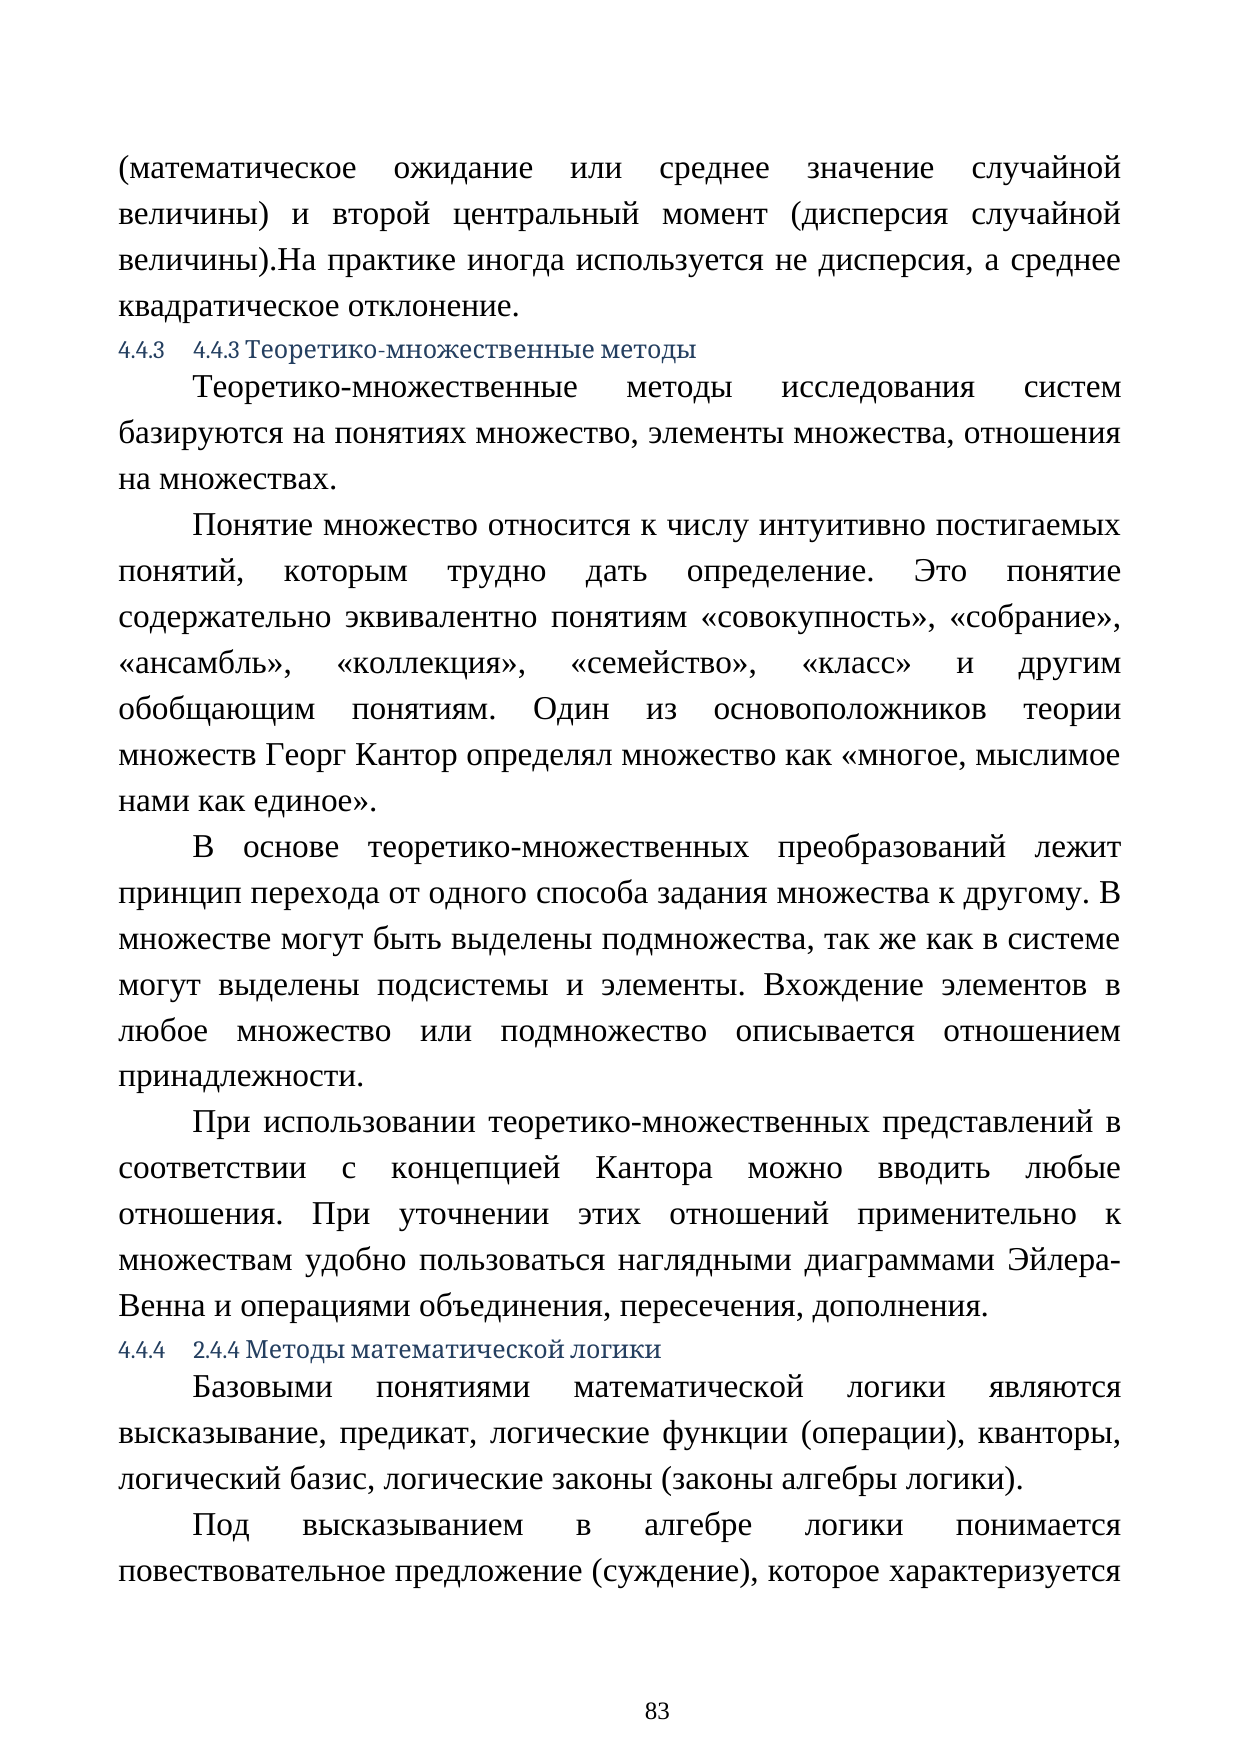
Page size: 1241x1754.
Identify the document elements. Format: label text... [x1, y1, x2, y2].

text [118, 1504, 1122, 1589]
text В основе теоретико-множественных преобразований лежит принцип перехода от одного способа задания множества к другому. В множестве могут быть выделены подмножества, так же как в системе могут выделены подсистемы и элементы. Вхождение элементов в любое множество или подмножество описывается отношением принадлежности. [118, 826, 1122, 1094]
subtitle 2.4.4 Методы математической логики [118, 1336, 1122, 1364]
text Теоретико-множественные методы исследования систем базируются на понятиях множество, элементы множества, отношения на множествах. [118, 367, 1122, 497]
text Понятие множество относится к числу интуитивно постигаемых понятий, которым трудно дать определение. Это понятие содержательно эквивалентно понятиям «совокупность», «собрание», «ансамбль», «коллекция», «семейство», «класс» и другим обобщающим понятиям. Один из основоположников теории множеств Георг Кантор определял множество как «многое, мыслимое нами как единое». [118, 504, 1122, 818]
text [118, 148, 1122, 324]
subtitle 4.4.3 Теоретико-множественные методы [118, 336, 1122, 364]
text При использовании теоретико-множественных представлений в соответствии с концепцией Кантора можно вводить любые отношения. При уточнении этих отношений применительно к множествам удобно пользоваться наглядными диаграммами Эйлера-Венна и операциями объединения, пересечения, дополнения. [118, 1102, 1122, 1324]
text Базовыми понятиями математической логики являются высказывание, предикат, логические функции (операции), кванторы, логический базис, логические законы (законы алгебры логики). [118, 1367, 1122, 1497]
